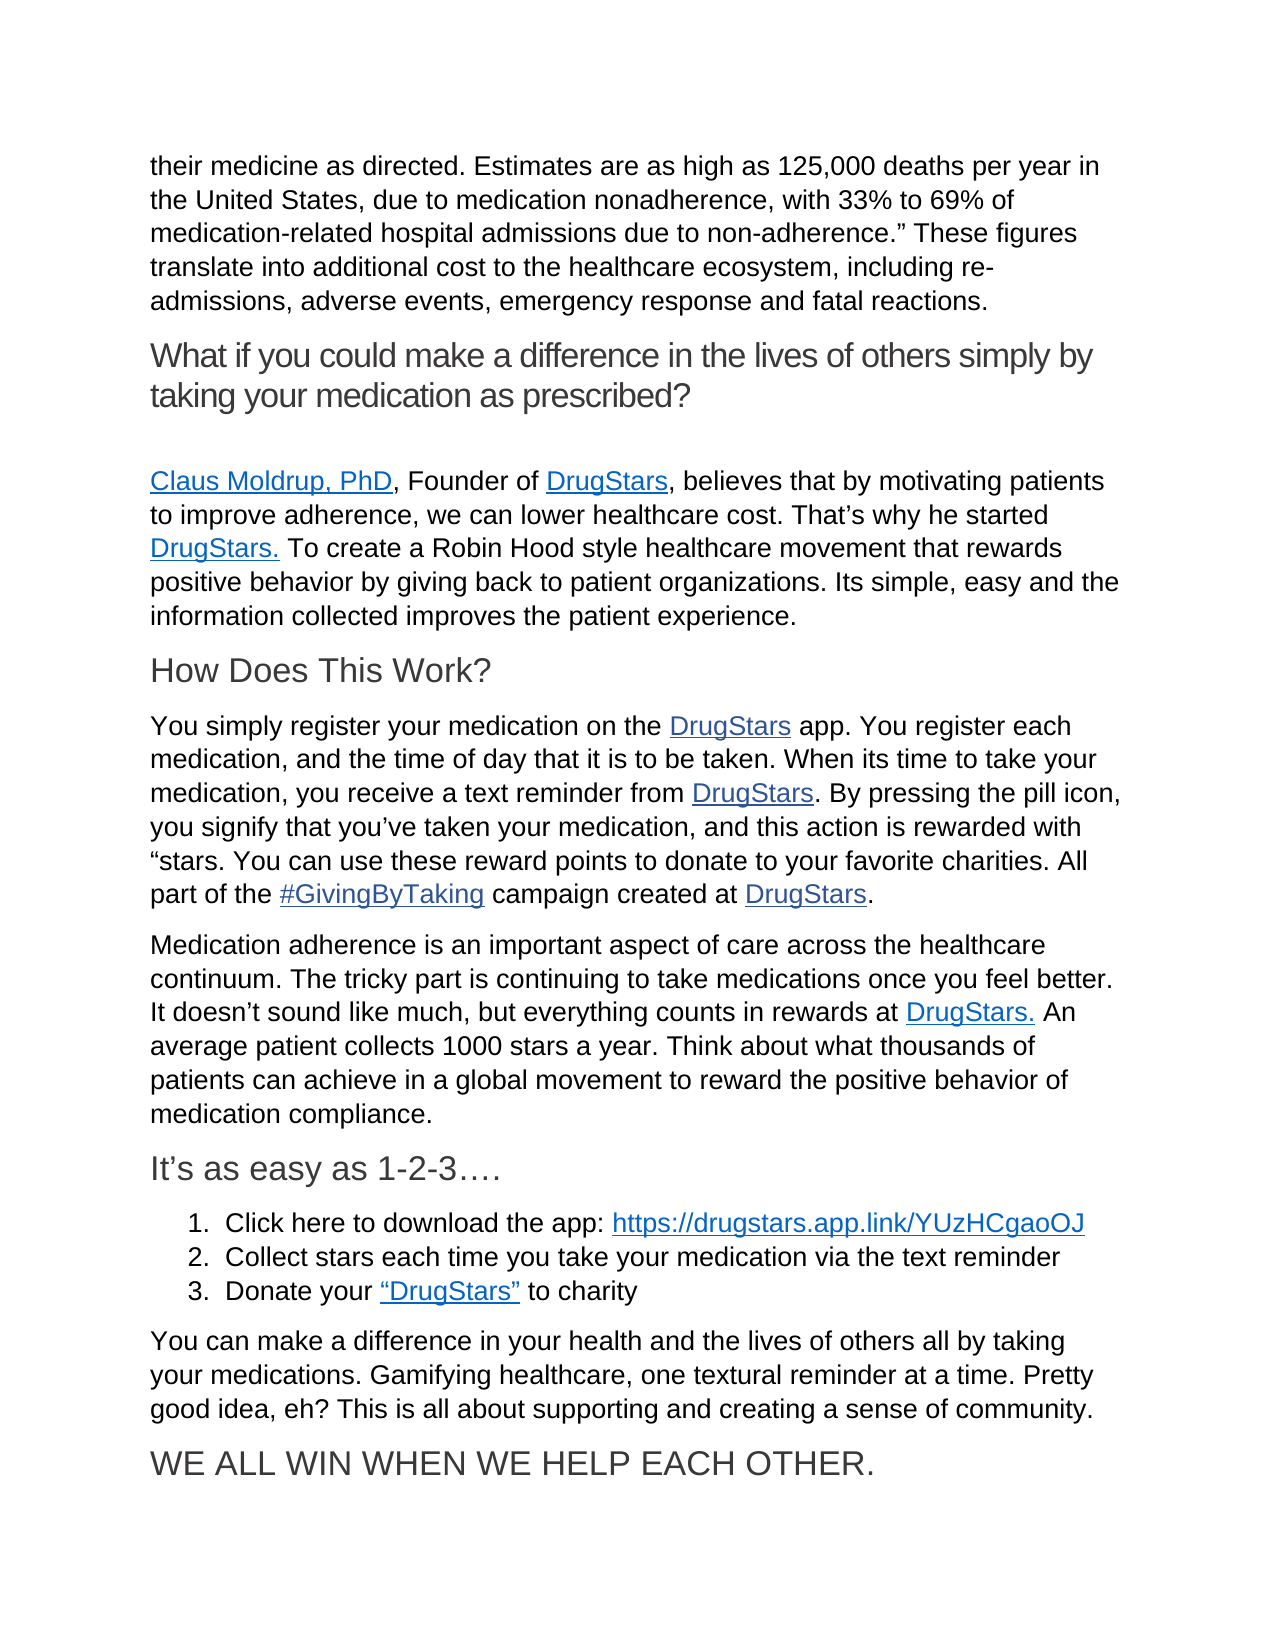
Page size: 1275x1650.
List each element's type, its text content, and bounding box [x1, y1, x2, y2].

text It’s as easy as 1-2-3…. [150, 1148, 1125, 1188]
text WE ALL WIN WHEN WE HELP EACH OTHER. [150, 1443, 1125, 1483]
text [150, 150, 1125, 316]
text How Does This Work? [150, 650, 1125, 690]
list Click here to download the app: https://drugstars.app.link/YUzHCgaoOJ [187, 1207, 1125, 1239]
list Donate your “DrugStars” to charity [187, 1275, 1125, 1306]
title What if you could make a difference in the lives of others simply by taking your medication as prescribed? [150, 335, 1125, 414]
list Collect stars each time you take your medication via the text reminder [187, 1241, 1125, 1272]
text Medication adherence is an important aspect of care across the healthcare continuum. The tricky part is continuing to take medications once you feel better. It doesn’t sound like much, but everything counts in rewards at DrugStars. An average patient collects 1000 stars a year. Think about what thousands of patients can achieve in a global movement to reward the positive behavior of medication compliance. [150, 929, 1125, 1129]
text You can make a difference in your health and the lives of others all by taking your medications. Gamifying healthcare, one textural reminder at a time. Pretty good idea, eh? This is all about supporting and creating a sense of community. [150, 1325, 1125, 1424]
text You simply register your medication on the DrugStars app. You register each medication, and the time of day that it is to be taken. When its time to take your medication, you receive a text reminder from DrugStars. By pressing the pill icon, you signify that you’ve taken your medication, and this action is rewarded with “stars. You can use these reward points to donate to your favorite charities. All part of the #GivingByTaking campaign created at DrugStars. [150, 710, 1125, 910]
text Claus Moldrup, PhD, Founder of DrugStars, believes that by motivating patients to improve adherence, we can lower healthcare cost. That’s why he started DrugStars. To create a Robin Hood style healthcare movement that rewards positive behavior by giving back to patient organizations. Its simple, easy and the information collected improves the patient experience. [150, 465, 1125, 631]
